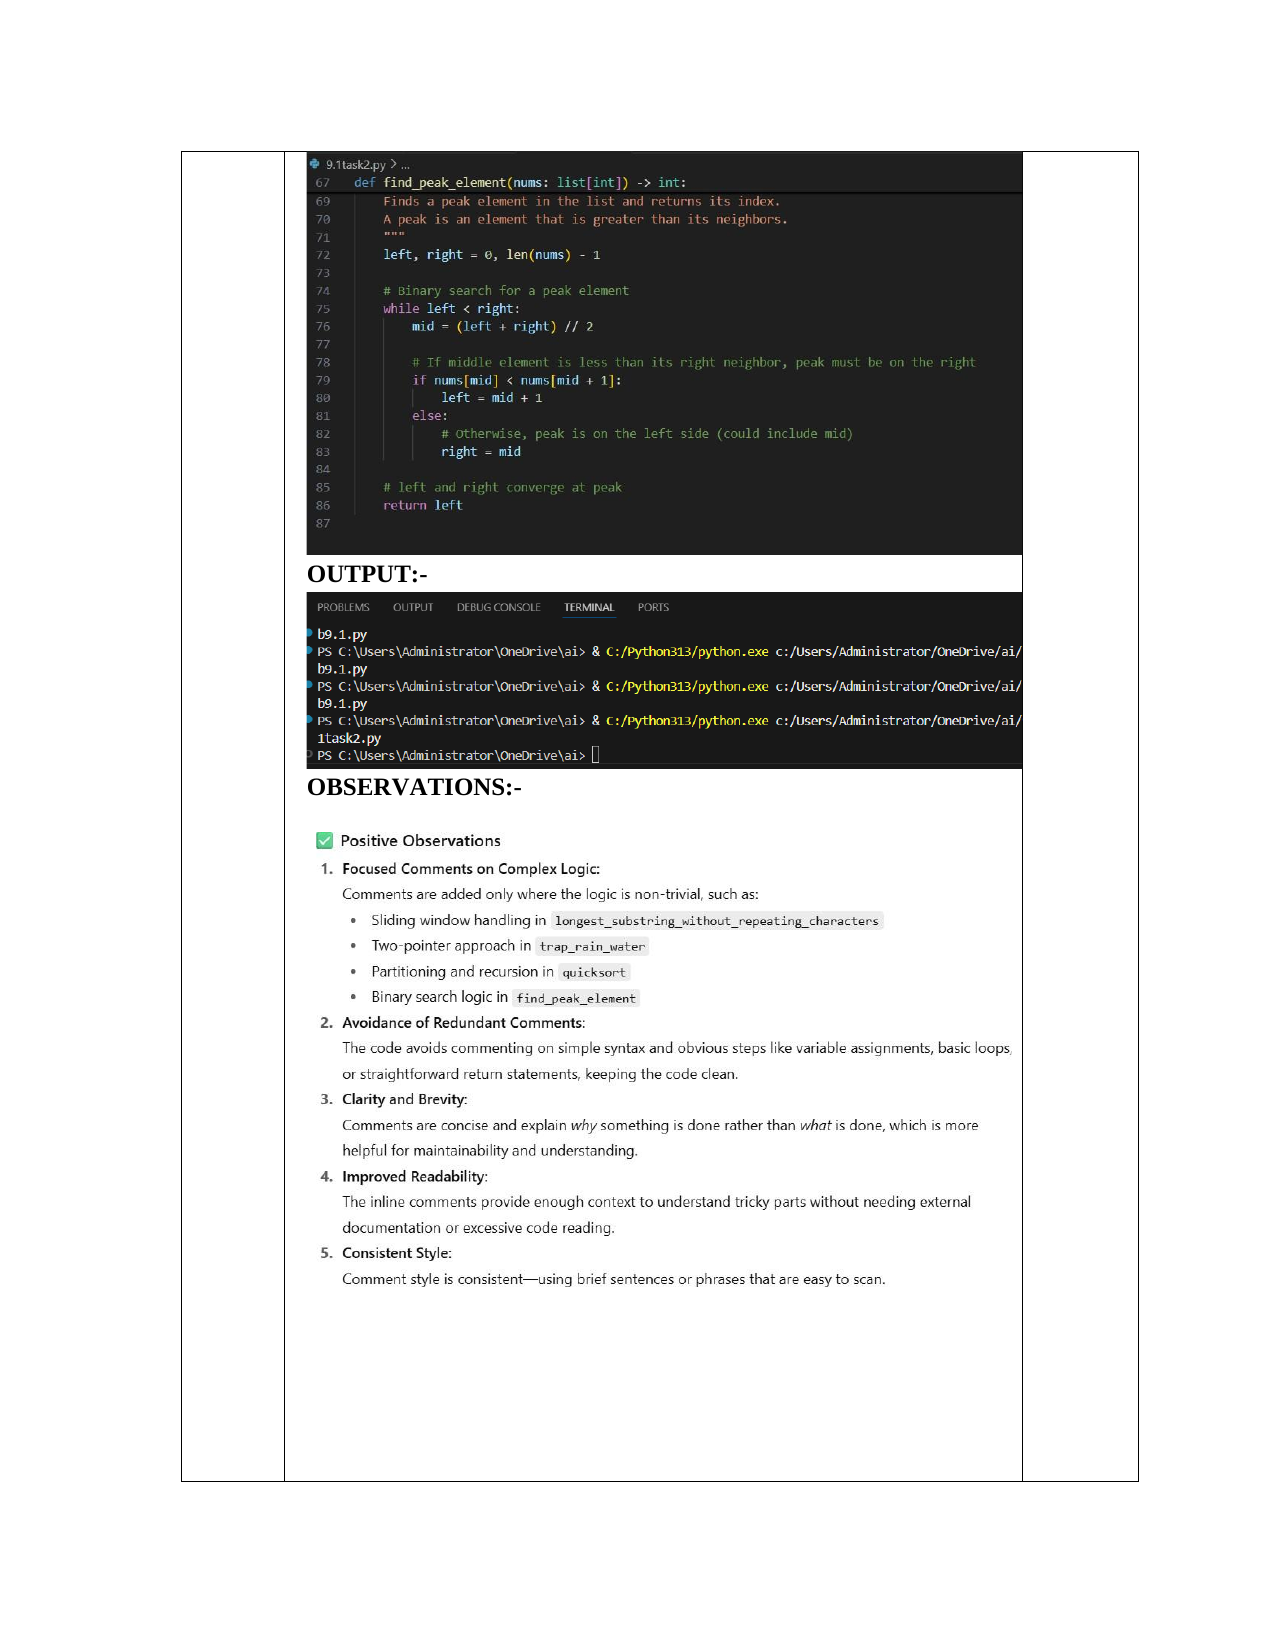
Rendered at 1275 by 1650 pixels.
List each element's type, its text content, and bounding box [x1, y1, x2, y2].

table_header [182, 152, 284, 1481]
table_header [1023, 152, 1138, 1481]
picture [316, 832, 1012, 1287]
table_header OUTPUT:- OBSERVATIONS:- [285, 152, 1022, 1481]
picture [306, 151, 1023, 555]
picture [306, 592, 1023, 769]
